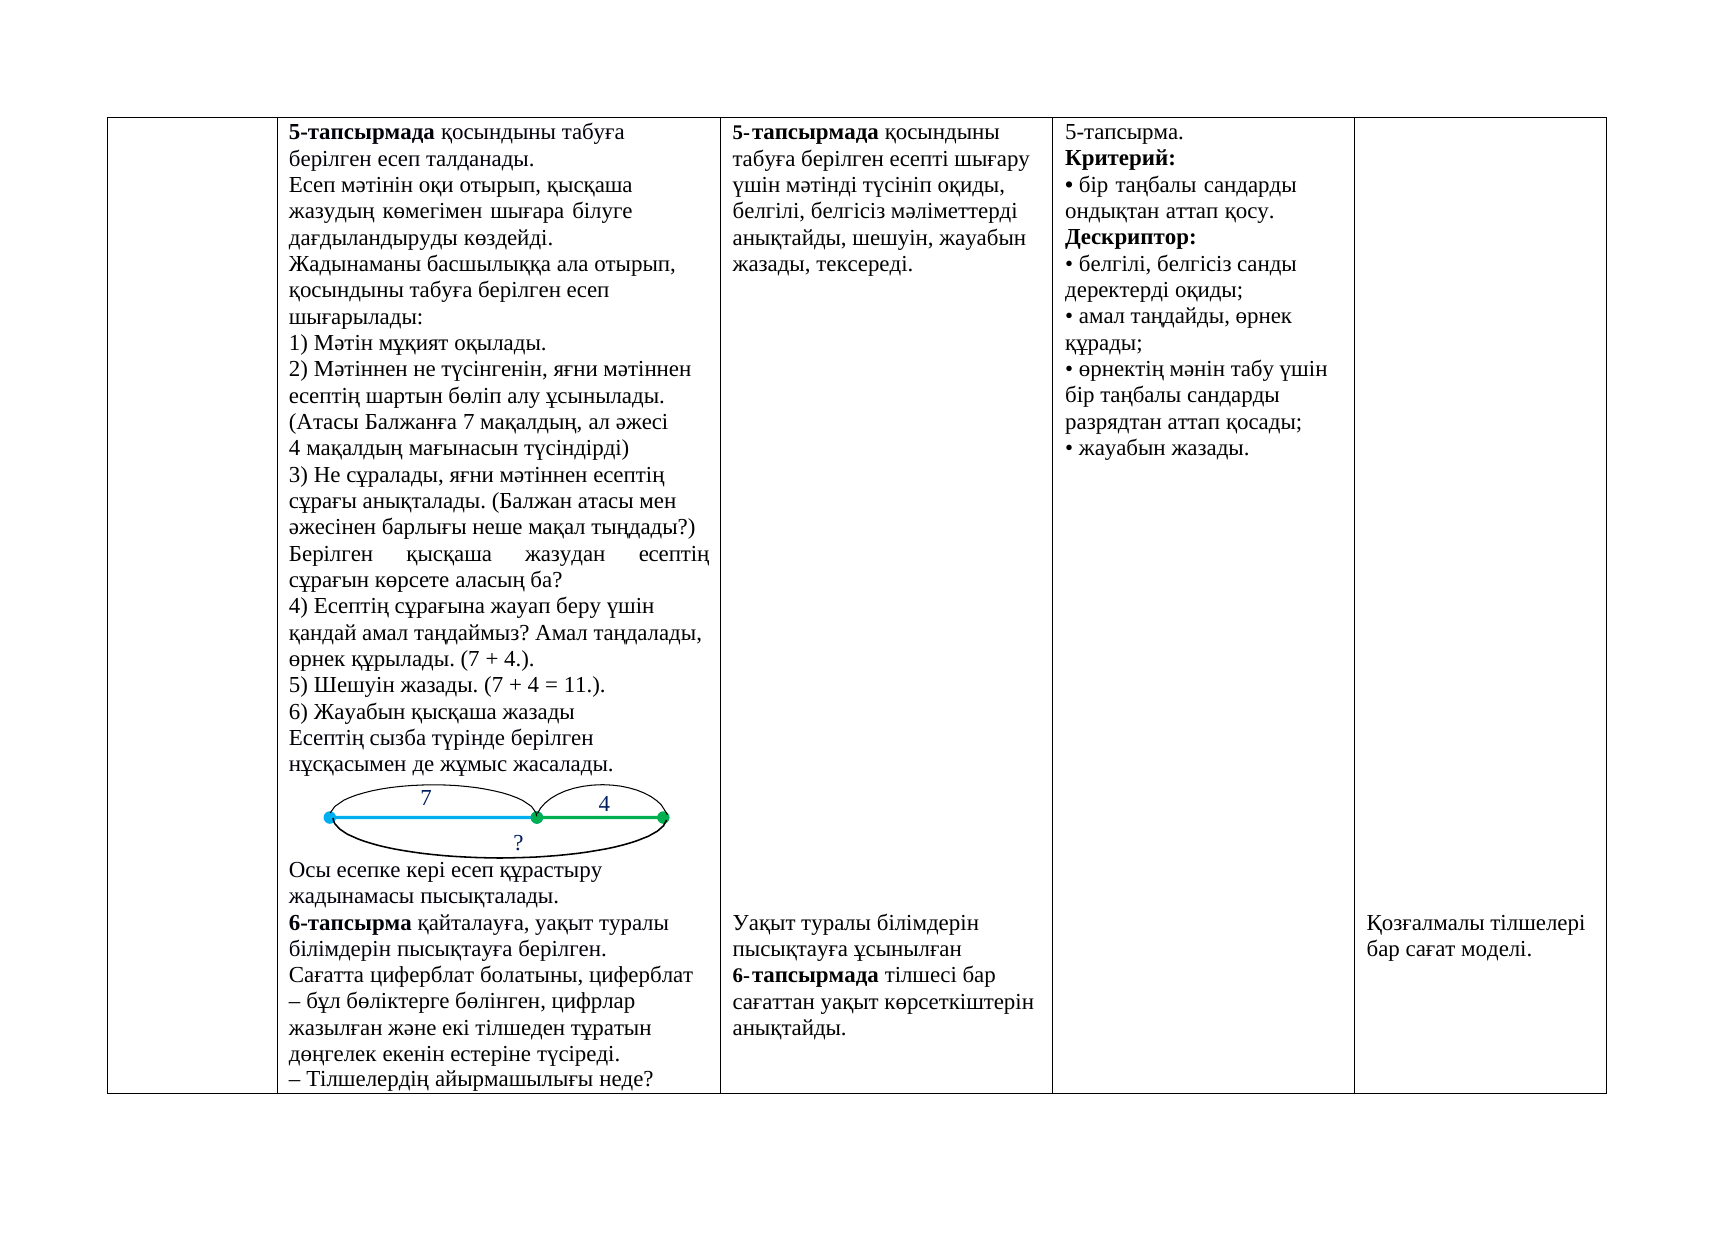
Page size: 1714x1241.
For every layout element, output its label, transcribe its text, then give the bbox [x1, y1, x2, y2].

table_header 5-тапсырмада қосындыны табуға берілген есеп талданады. Есеп мәтінін оқи отырып, қысқаша жазудың көмегімен шығара білуге дағдыландыруды көздейді. Жадынаманы басшылыққа ала отырып, қосындыны табуға берілген есеп шығарылады: Мәтін мұқият оқылады. Мәтіннен не түсінгенін, яғни мәтіннен есептің шартын бөліп алу ұсынылады. (Атасы Балжанға 7 мақалдың, ал әжесі 4 мақалдың мағынасын түсіндірді) Не сұралады, яғни мәтіннен есептің сұрағы анықталады. (Балжан атасы мен әжесінен барлығы неше мақал тыңдады?) Берілген қысқаша жазудан есептің сұрағын көрсете аласың ба? Есептің сұрағына жауап беру үшін қандай амал таңдаймыз? Амал таңдалады, өрнек құрылады. (7 + 4.). Шешуін жазады. (7 + 4 = 11.). Жауабын қысқаша жазады Есептің сызба түрінде берілген нұсқасымен де жұмыс жасалады. 7 4 ? Осы есепке кері есеп құрастыру жадынамасы пысықталады. 6-тапсырма қайталауға, уақыт туралы білімдерін пысықтауға берілген. Сағатта циферблат болатыны, циферблат бұл бөліктерге бөлінген, цифрлар жазылған және екі тілшеден тұратын дөңгелек екенін естеріне түсіреді. Тілшелердің айырмашылығы неде? [278, 118, 720, 1093]
table_header 5-тапсырма. Критерий: бір таңбалы сандарды ондықтан аттап қосу. Дескриптор: белгілі, белгісіз санды деректерді оқиды; амал таңдайды, өрнек құрады; өрнектің мәнін табу үшін бір таңбалы сандарды разрядтан аттап қосады; жауабын жазады. [1053, 118, 1354, 1093]
table_header тапсырмада қосындыны табуға берілген есепті шығару үшін мәтінді түсініп оқиды, белгілі, белгісіз мәліметтерді анықтайды, шешуін, жауабын жазады, тексереді. Уақыт туралы білімдерін пысықтауға ұсынылған тапсырмада тілшесі бар сағаттан уақыт көрсеткіштерін анықтайды. [721, 118, 1052, 1093]
table_header Қозғалмалы тілшелері бар сағат моделі. [1355, 118, 1606, 1093]
table_header [108, 118, 277, 1093]
